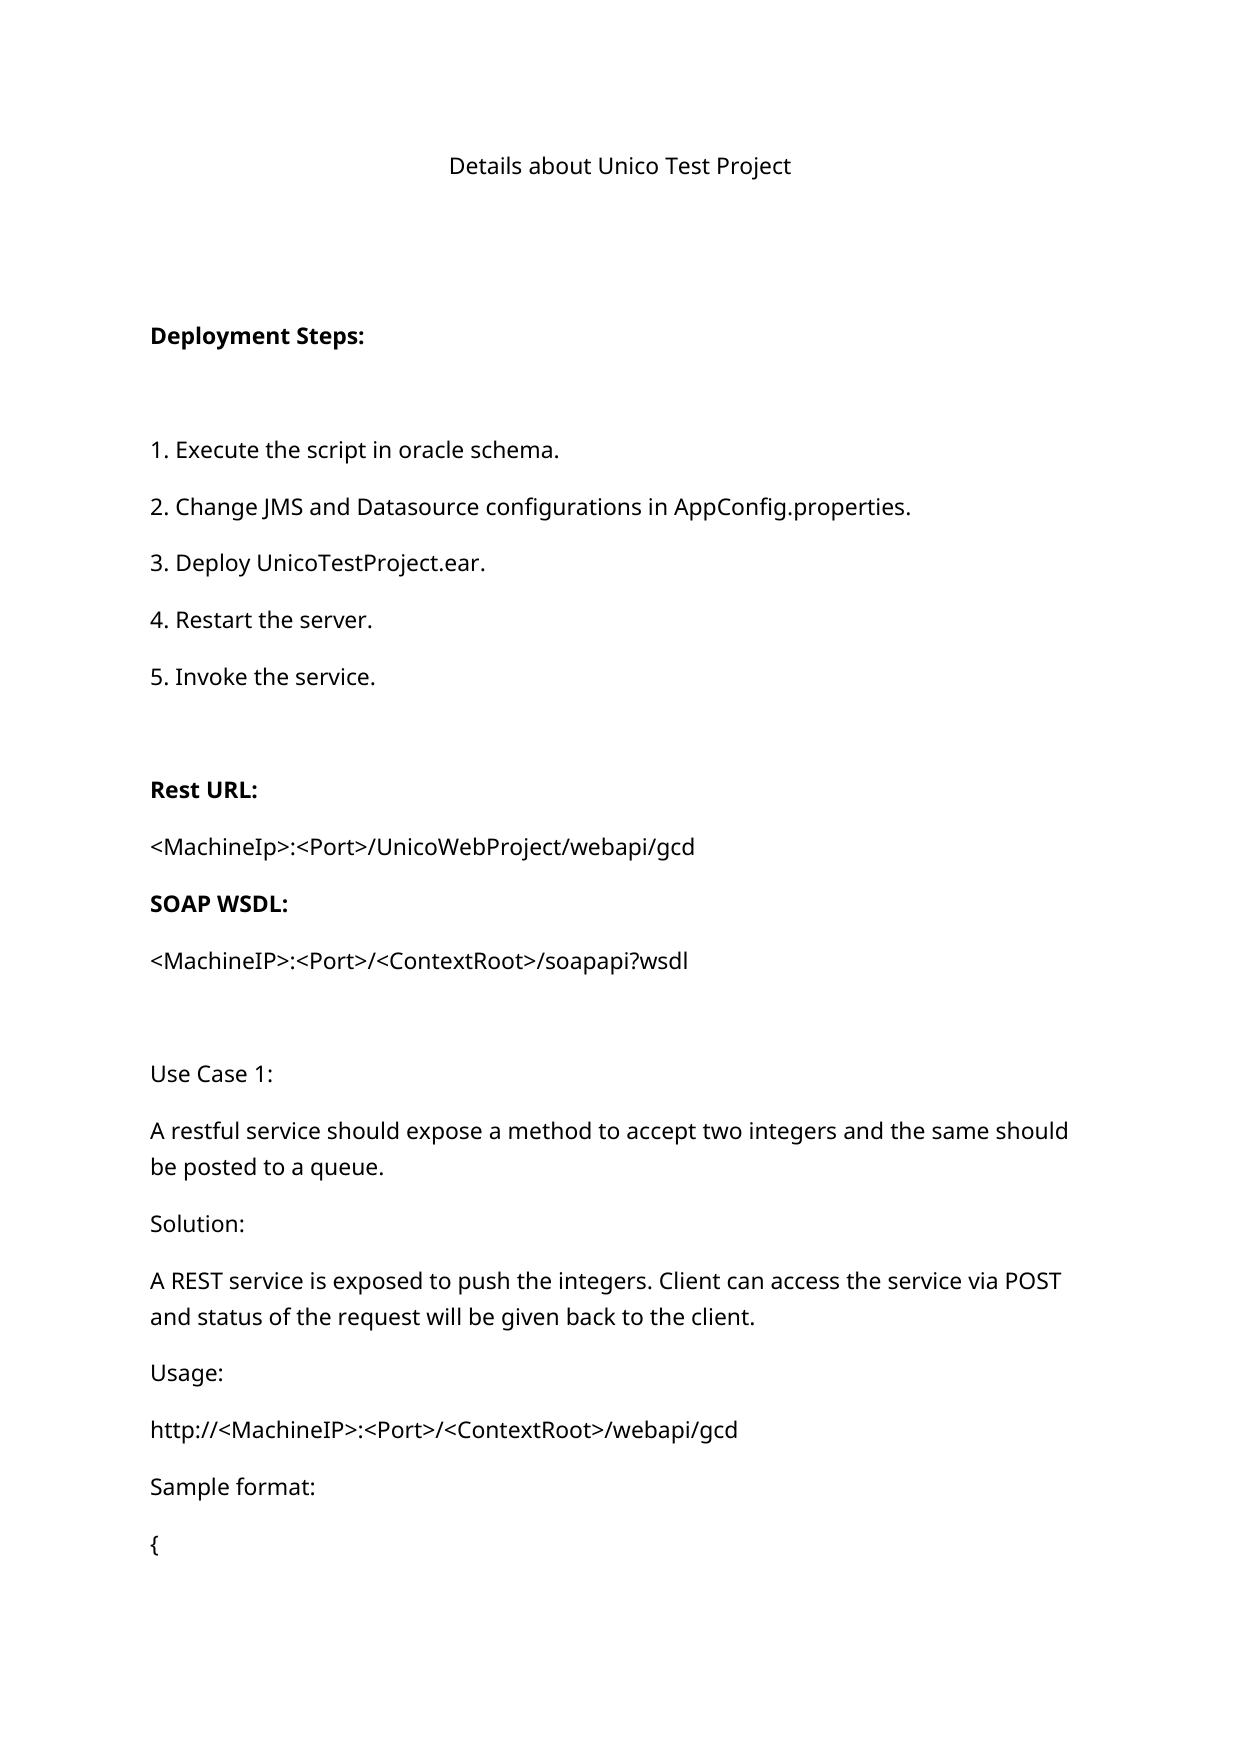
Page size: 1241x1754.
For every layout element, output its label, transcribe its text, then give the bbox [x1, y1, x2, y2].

text Use Case 1: [150, 1058, 1090, 1089]
text Solution: [150, 1208, 1090, 1239]
text http://<MachineIP>:<Port>/<ContextRoot>/webapi/gcd [150, 1414, 1090, 1445]
text 2. Change JMS and Datasource configurations in AppConfig.properties. [150, 491, 1090, 522]
text 5. Invoke the service. [150, 661, 1090, 692]
text 3. Deploy UnicoTestProject.ear. [150, 547, 1090, 579]
text Deployment Steps: [150, 320, 1090, 352]
text Rest URL: [150, 774, 1090, 806]
text { [150, 1528, 1090, 1559]
text Usage: [150, 1357, 1090, 1388]
text Sample format: [150, 1471, 1090, 1502]
text <MachineIp>:<Port>/UnicoWebProject/webapi/gcd [150, 831, 1090, 862]
text 1. Execute the script in oracle schema. [150, 434, 1090, 465]
text A REST service is exposed to push the integers. Client can access the service via POST and status of the request will be given back to the client. [150, 1264, 1090, 1332]
text SOAP WSDL: [150, 888, 1090, 919]
text <MachineIP>:<Port>/<ContextRoot>/soapapi?wsdl [150, 945, 1090, 976]
text 4. Restart the server. [150, 604, 1090, 635]
text Details about Unico Test Project [150, 150, 1090, 181]
text A restful service should expose a method to accept two integers and the same should be posted to a queue. [150, 1115, 1090, 1182]
